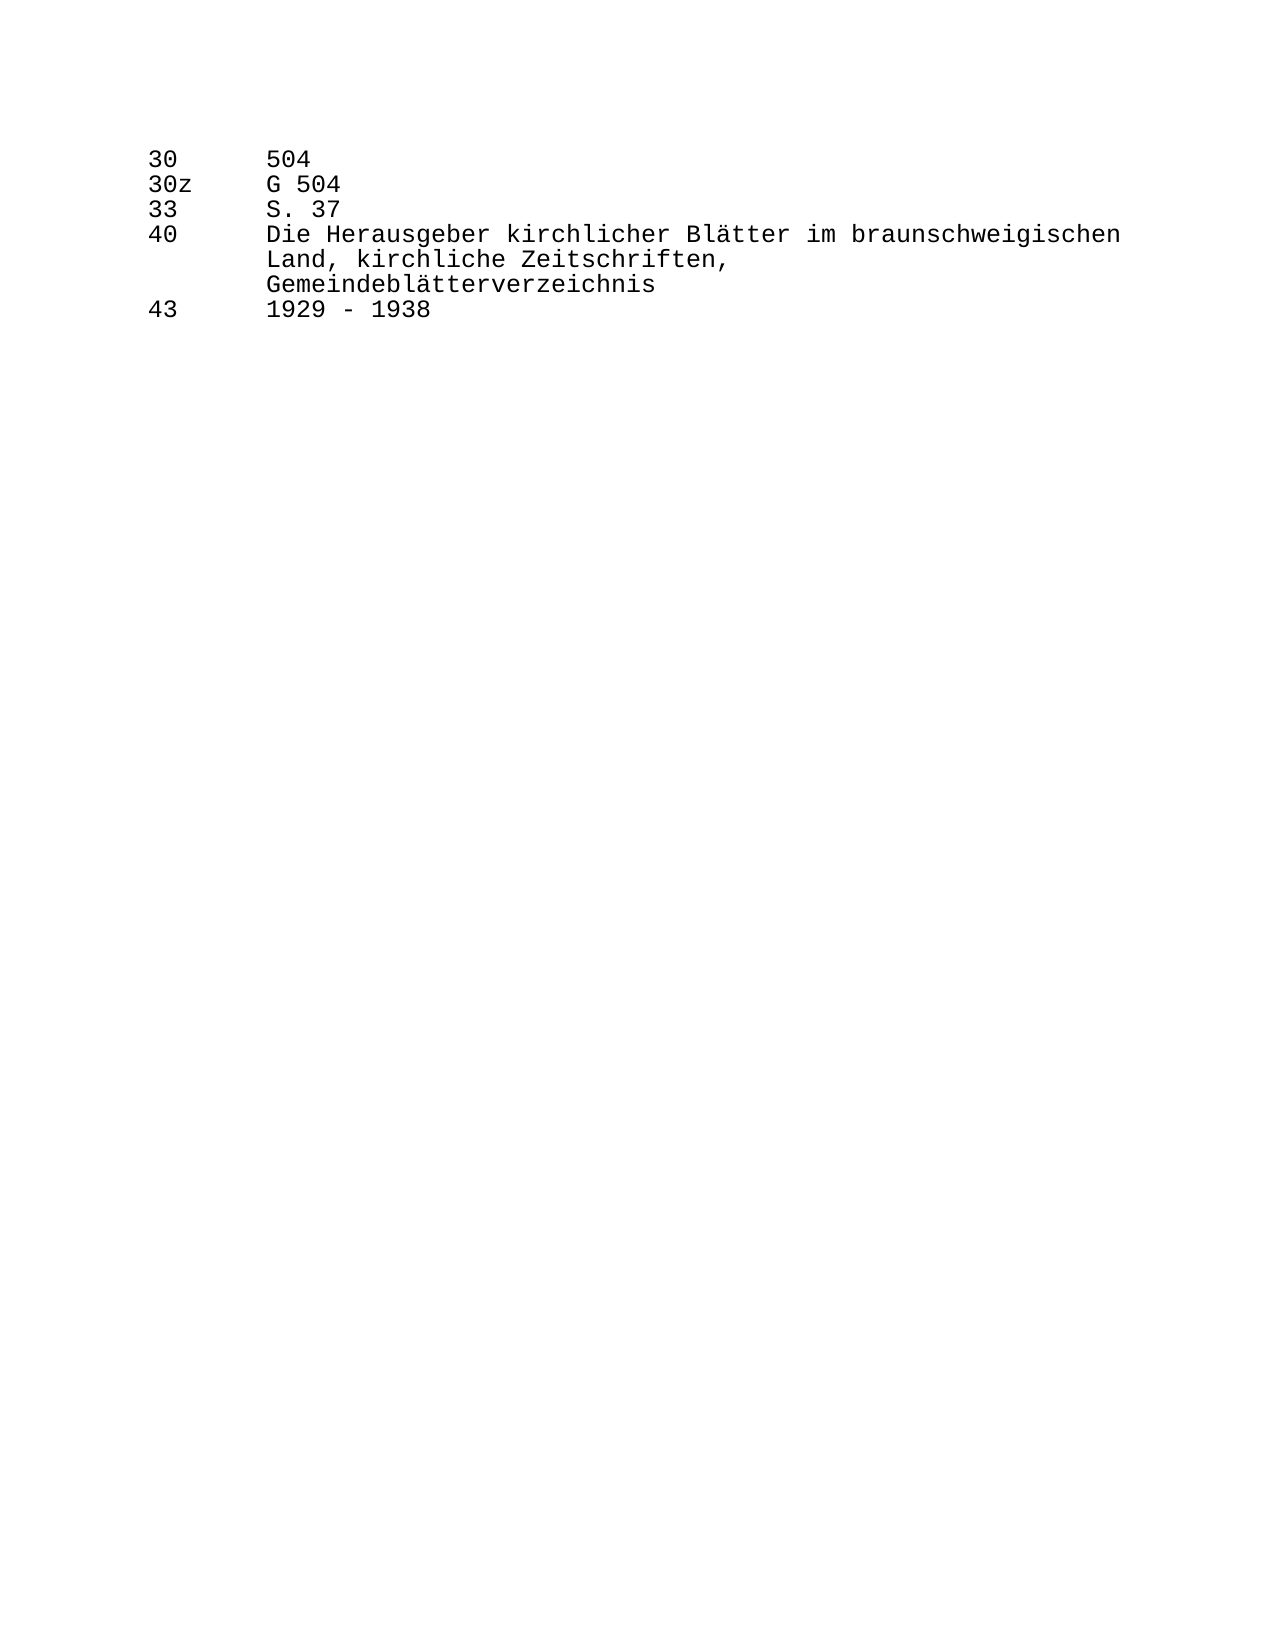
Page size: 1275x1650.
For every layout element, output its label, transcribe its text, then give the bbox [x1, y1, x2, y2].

text 40 Die s[1{Herausgeber kirchlicher Blätter} im 2{o[braunschweig]oischen Land}]s, s[kirchliche Zeitschriften]s, s[Gemeindeblätterverzeichnis]s [148, 223, 1127, 298]
text 30 504 [148, 148, 1127, 173]
text 33 S. 37 [148, 198, 1127, 223]
text 30z G 504 [148, 173, 1127, 198]
text 43 1929 - 1938 [148, 298, 1127, 323]
